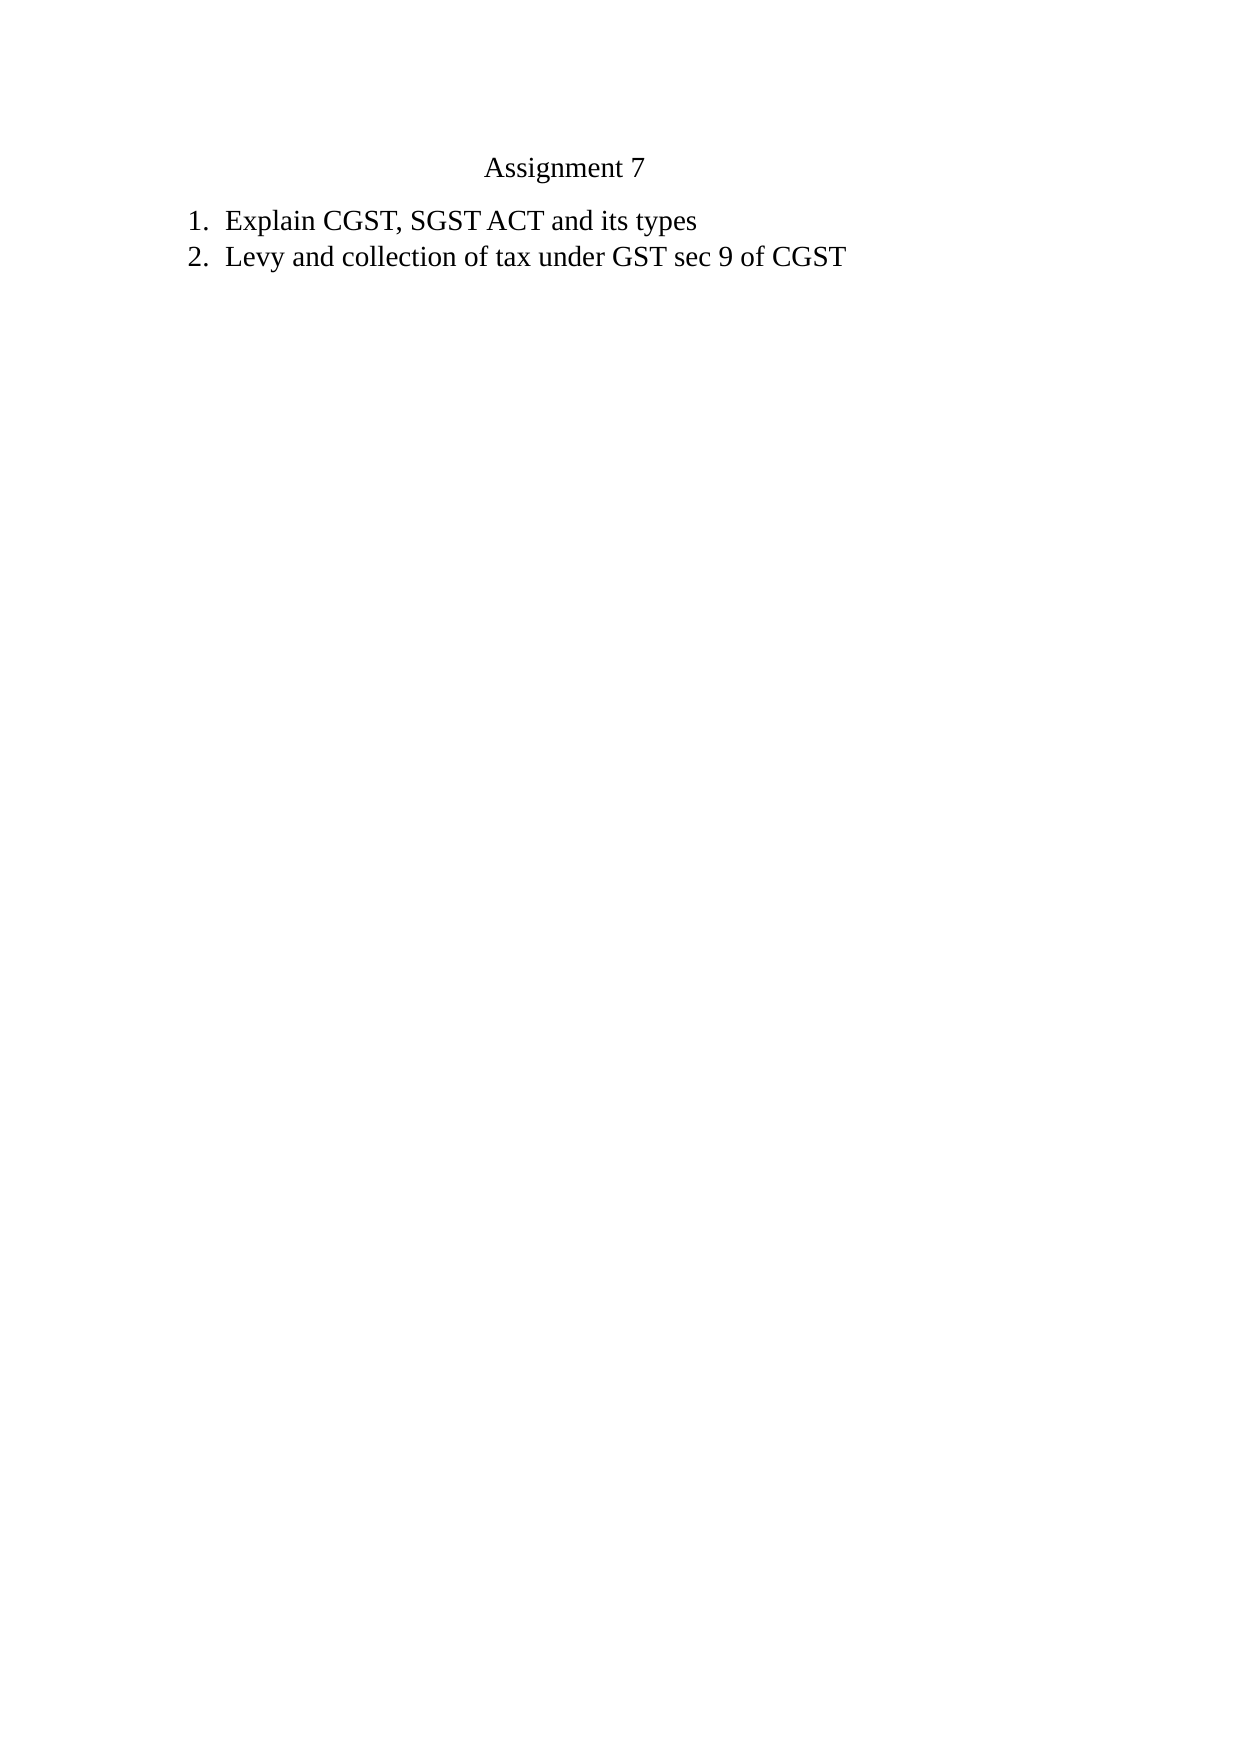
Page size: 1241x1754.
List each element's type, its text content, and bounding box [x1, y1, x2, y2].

list Levy and collection of tax under GST sec 9 of CGST [187, 239, 1090, 272]
list Explain CGST, SGST ACT and its types [187, 203, 1090, 236]
text Assignment 7 [150, 150, 1090, 183]
